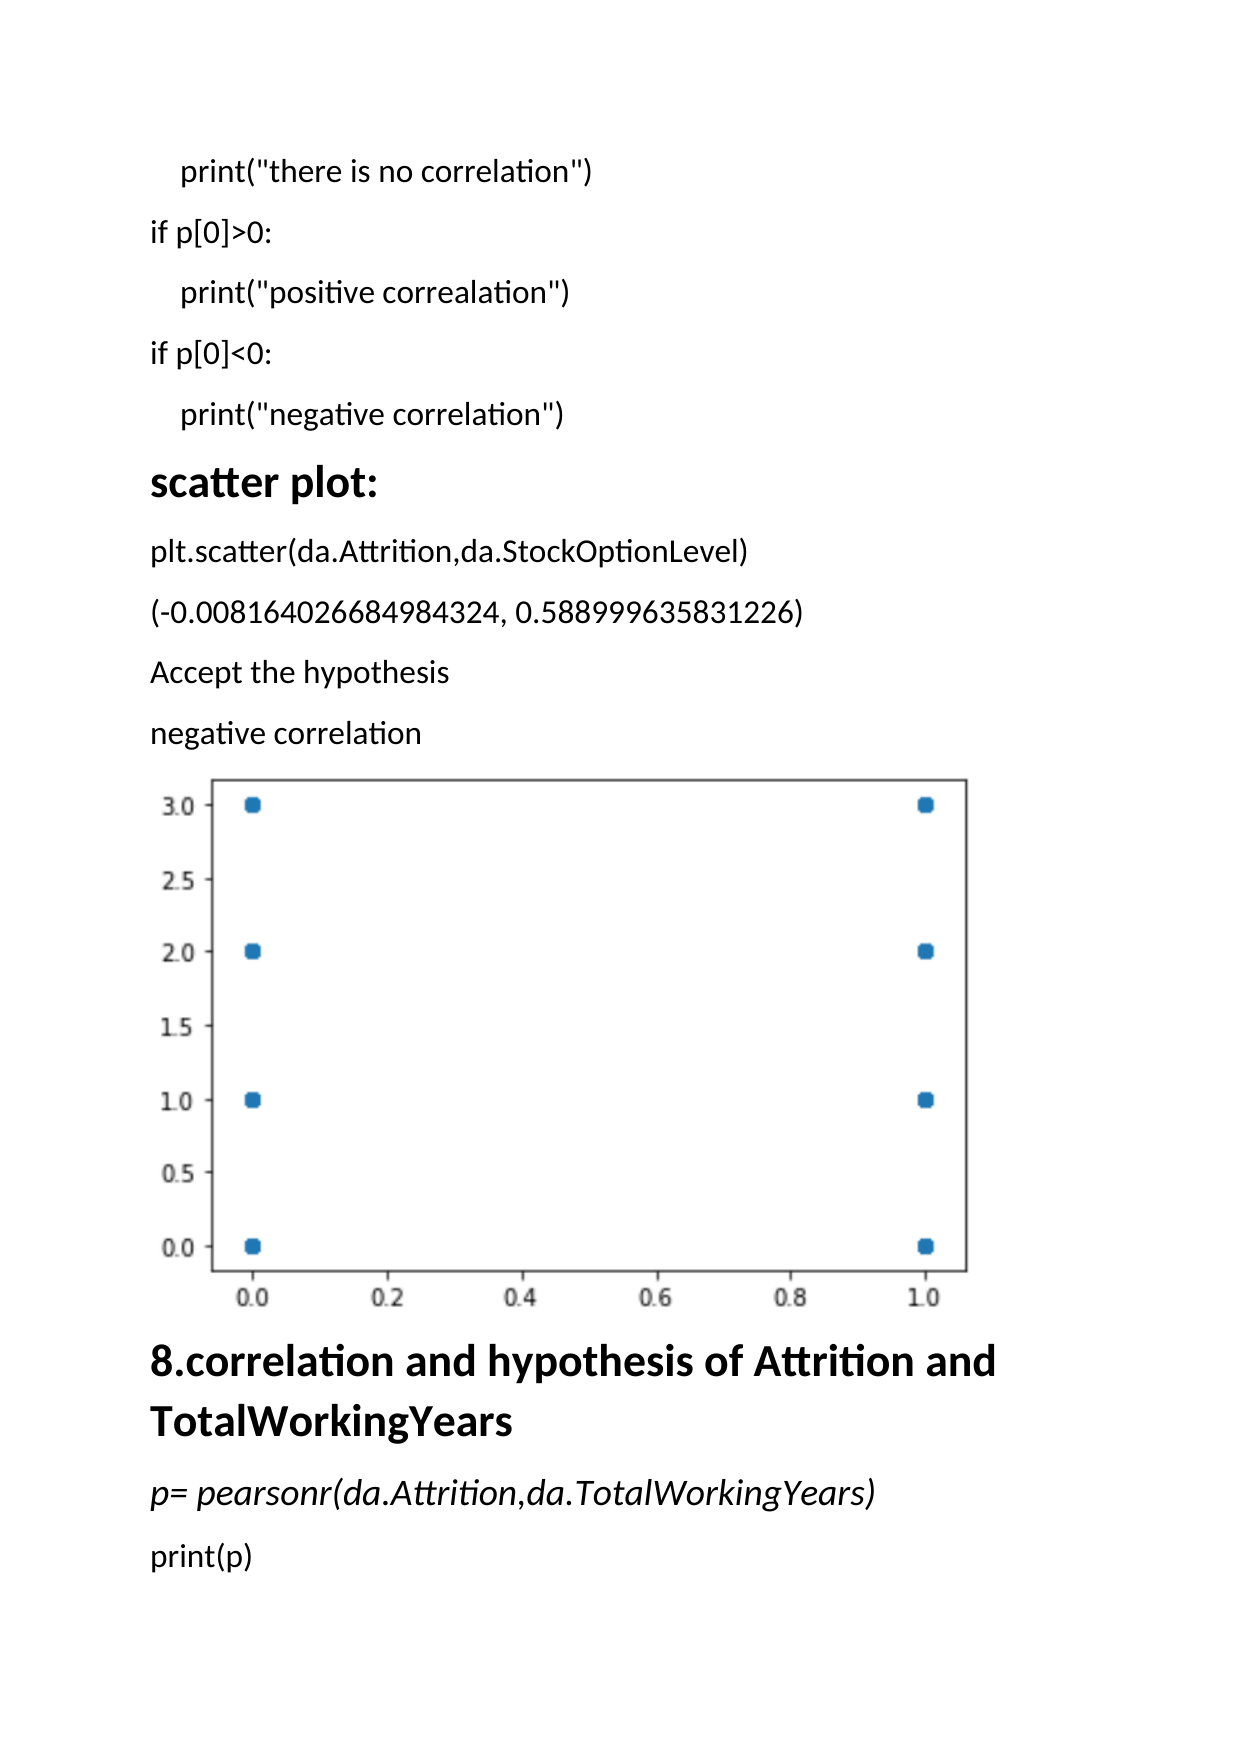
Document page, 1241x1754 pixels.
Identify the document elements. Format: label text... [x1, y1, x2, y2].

text Accept the hypothesis [150, 651, 1090, 692]
text plt.scatter(da.Attrition,da.StockOptionLevel) [150, 530, 1090, 571]
text print(p) [150, 1535, 1090, 1576]
text (-0.008164026684984324, 0.588999635831226) [150, 591, 1090, 631]
text print("there is no correlation") [150, 150, 1090, 191]
text 8.correlation and hypothesis of Attrition and TotalWorkingYears [150, 1331, 1090, 1448]
text print("negative correlation") [150, 392, 1090, 433]
text scatter plot: [150, 453, 1090, 509]
picture [150, 772, 976, 1313]
text if p[0]<0: [150, 332, 1090, 373]
text p= pearsonr(da.Attrition,da.TotalWorkingYears) [150, 1469, 1090, 1514]
text negative correlation [150, 712, 1090, 753]
text print("positive correalation") [150, 271, 1090, 312]
text if p[0]>0: [150, 211, 1090, 251]
